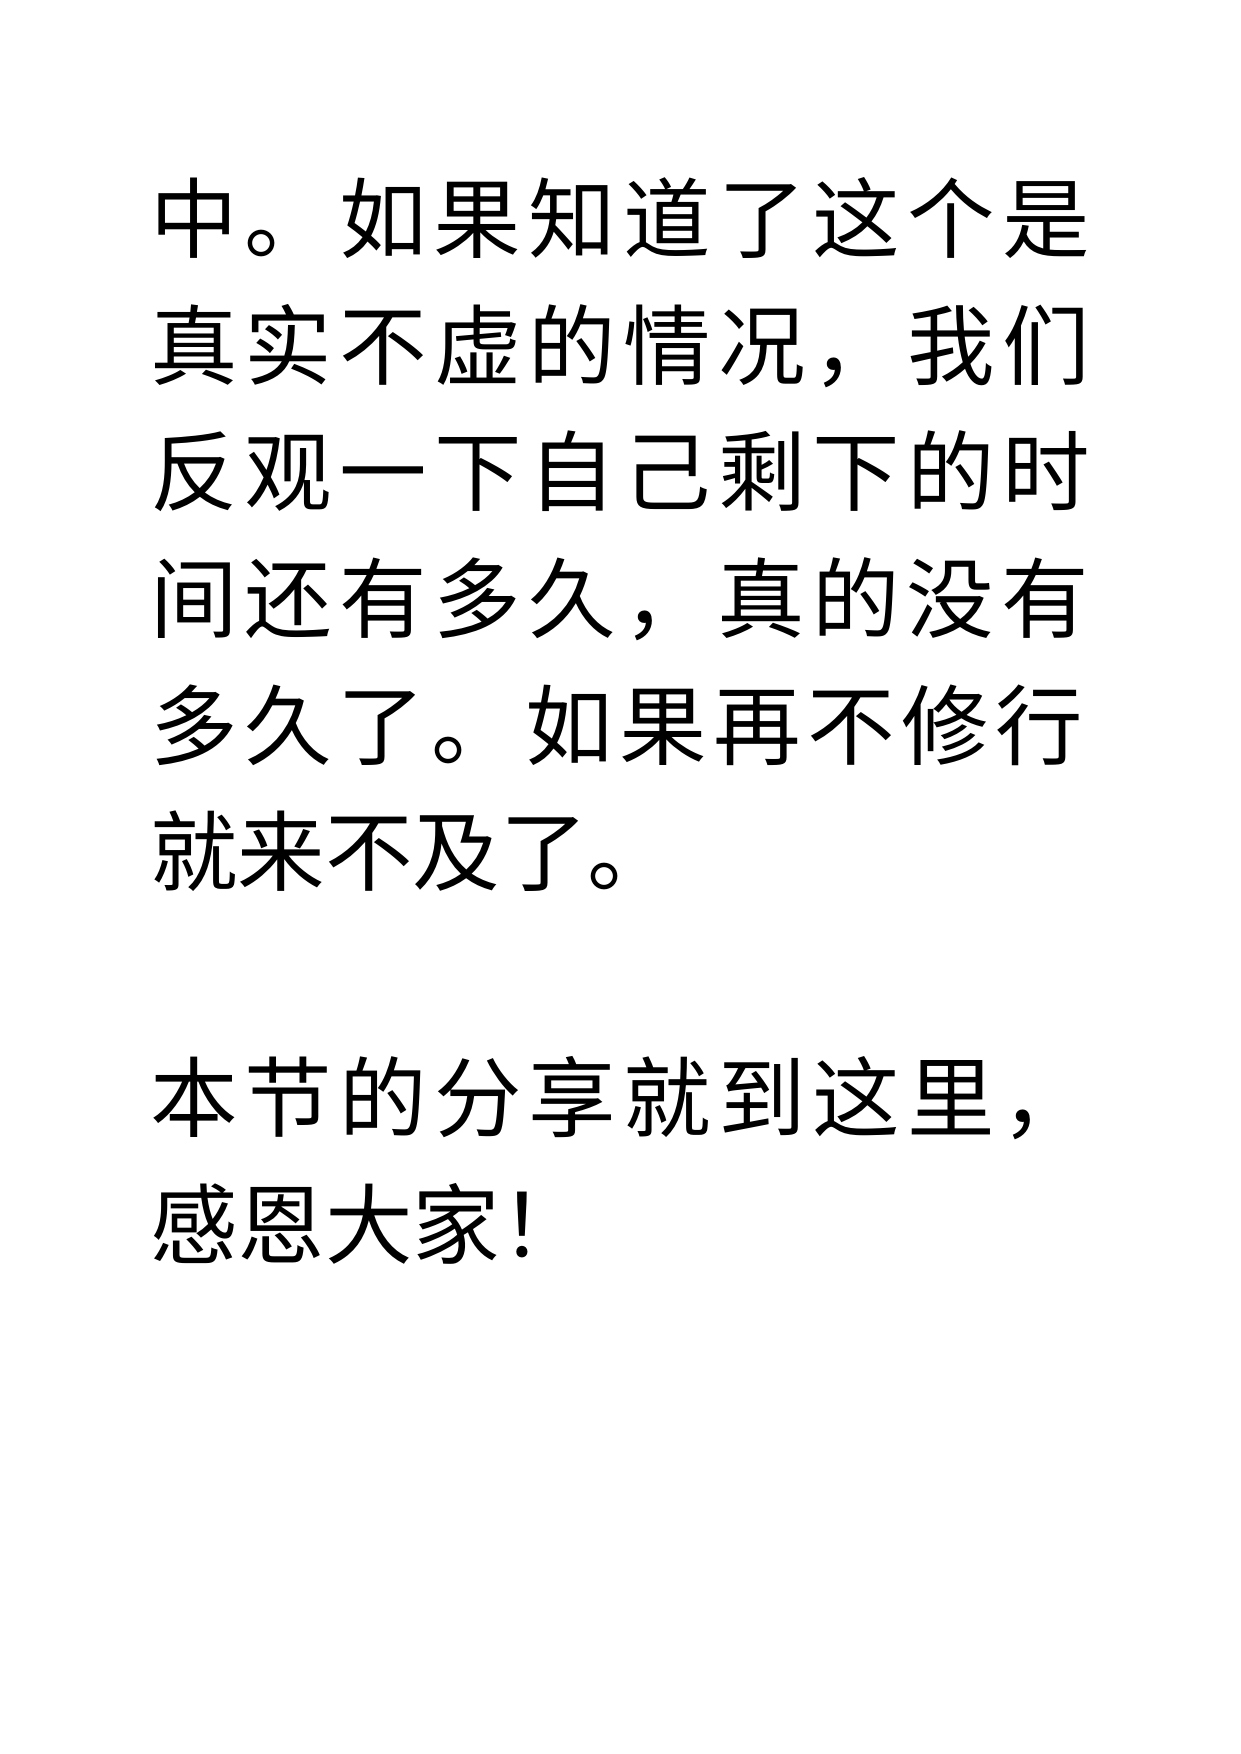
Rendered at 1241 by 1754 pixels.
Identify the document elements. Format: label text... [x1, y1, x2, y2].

text 本节的分享就到这里，感恩大家！ [150, 1029, 1090, 1282]
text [150, 150, 1090, 910]
